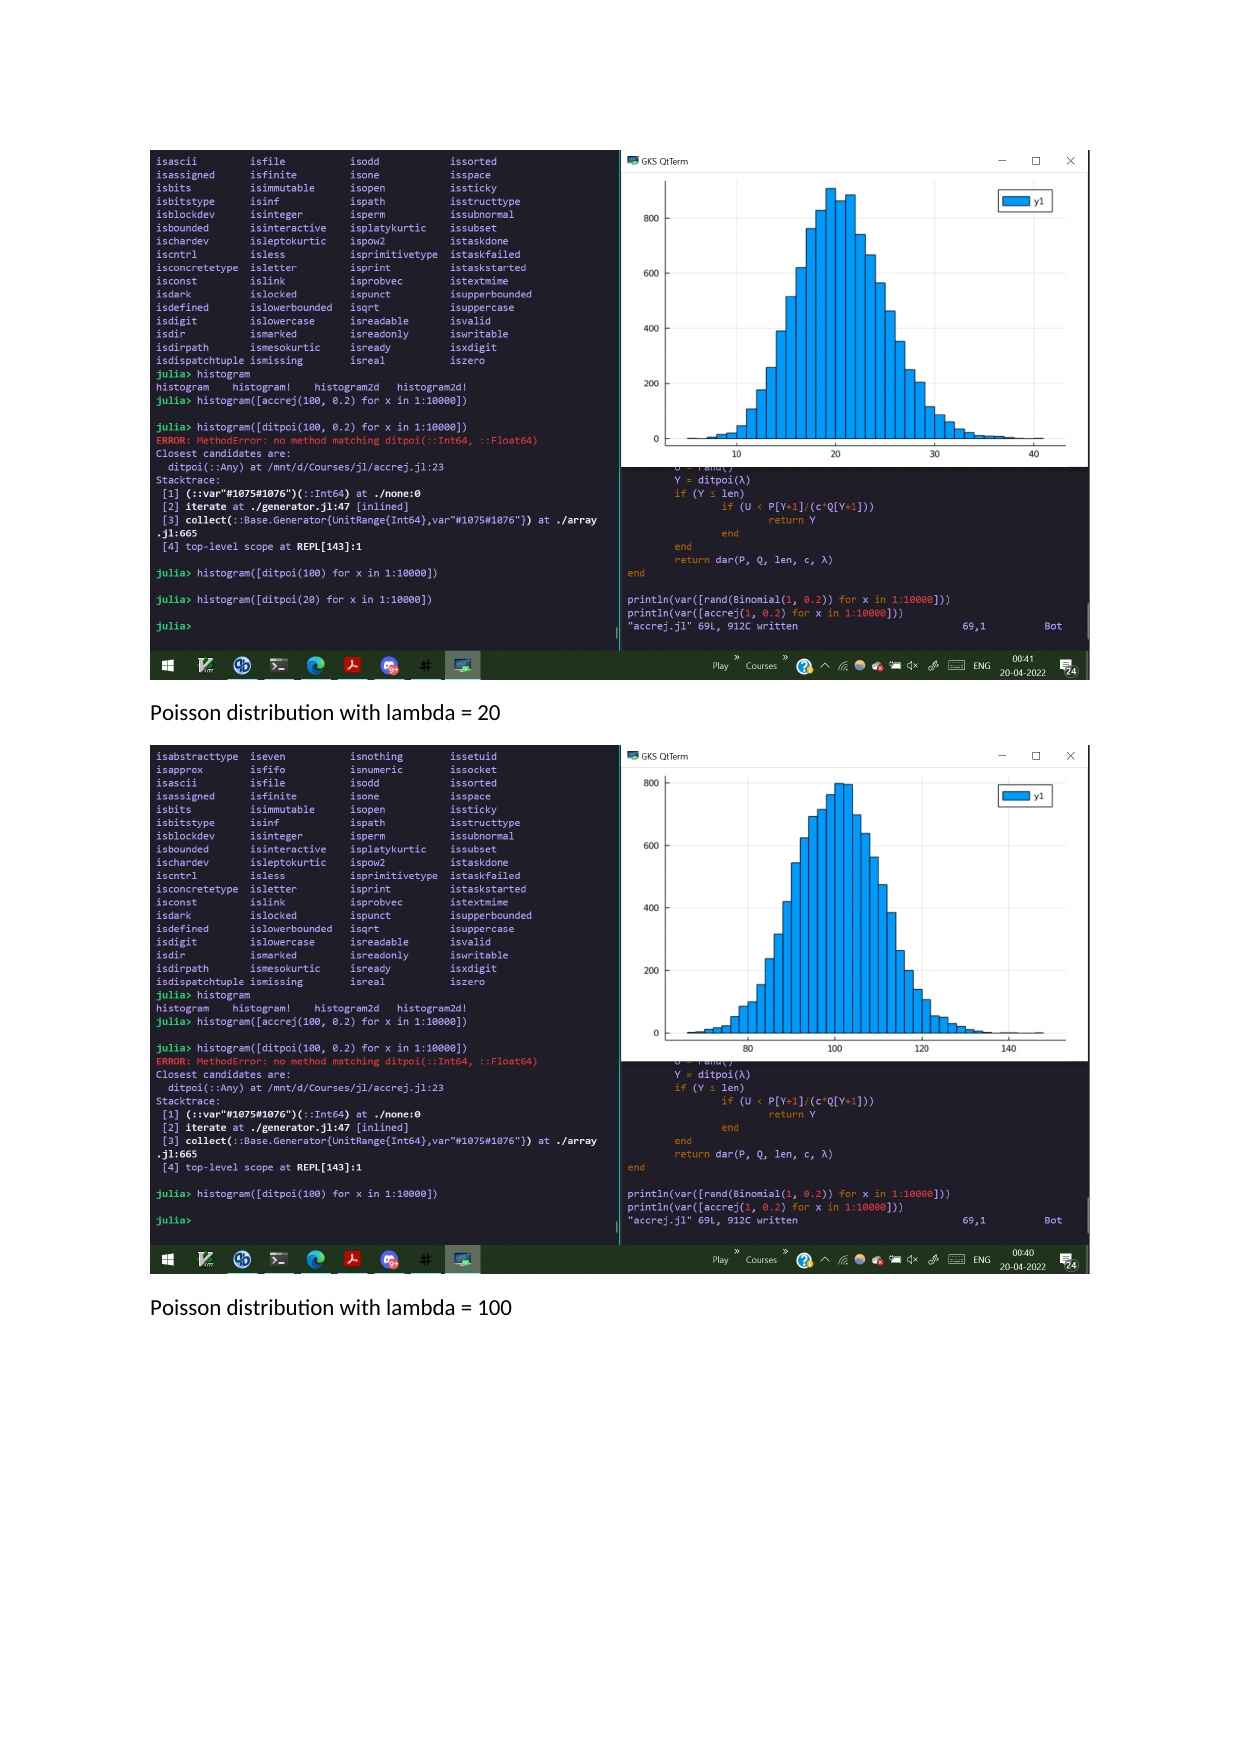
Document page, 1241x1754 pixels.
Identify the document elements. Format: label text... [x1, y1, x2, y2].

text Poisson distribution with lambda = 100 [150, 1293, 1090, 1321]
text Poisson distribution with lambda = 20 [150, 698, 1090, 726]
picture [150, 745, 1090, 1274]
picture [150, 150, 1090, 680]
